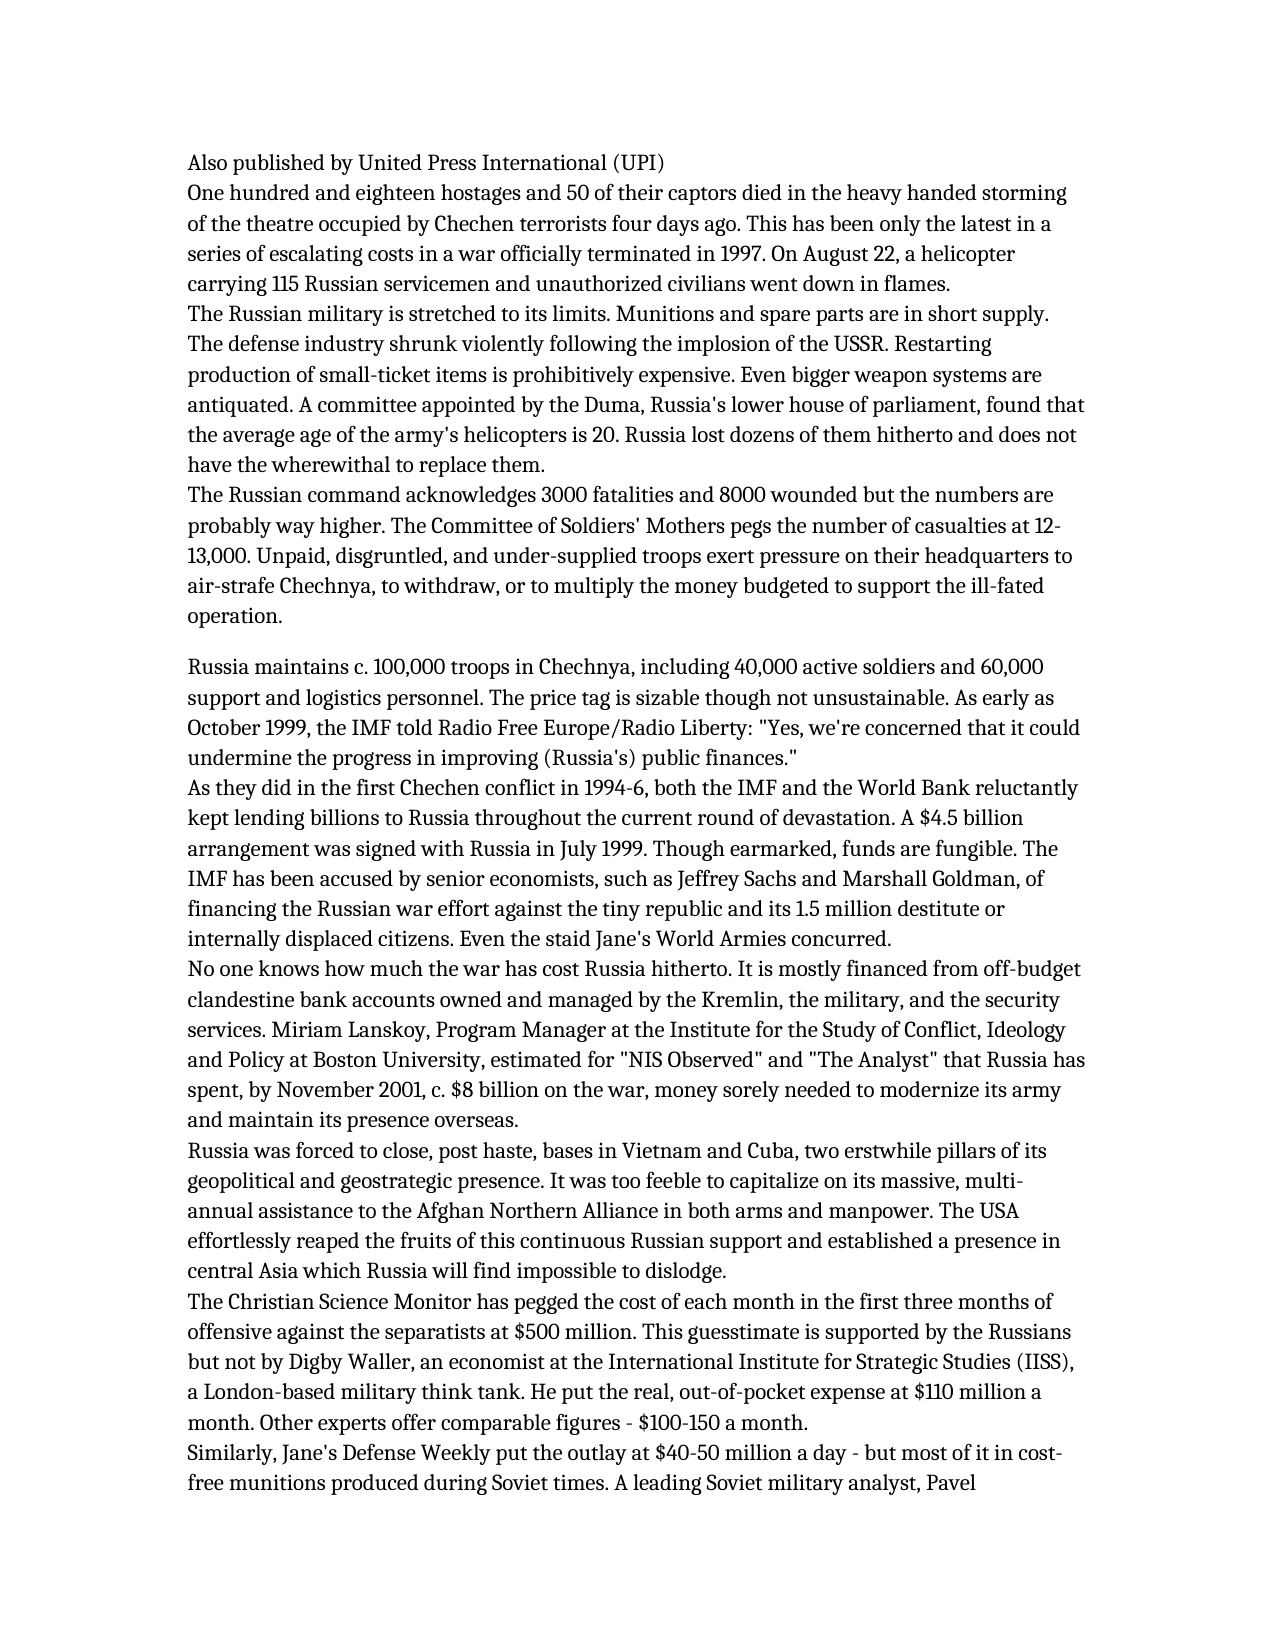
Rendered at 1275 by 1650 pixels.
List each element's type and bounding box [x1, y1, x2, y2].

text [187, 654, 1087, 1496]
text [187, 150, 1087, 629]
